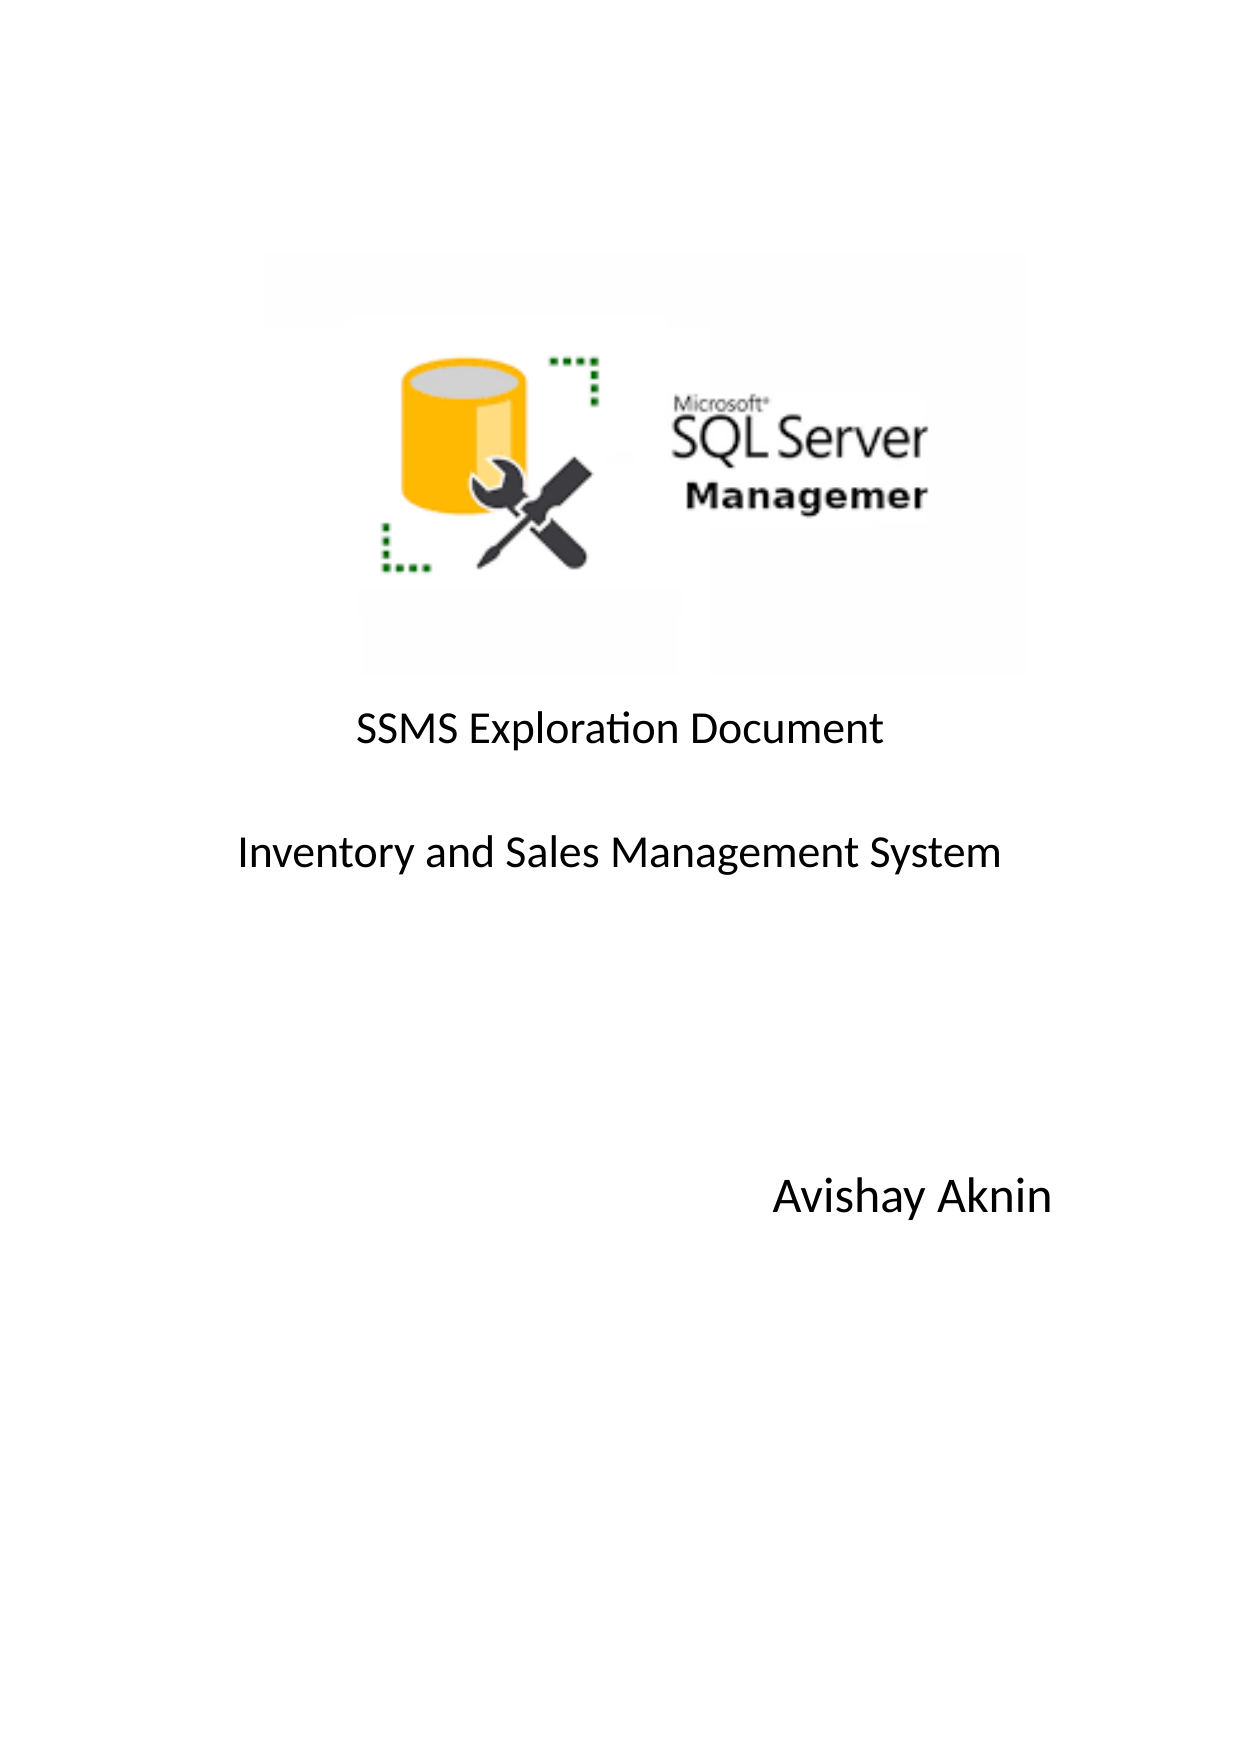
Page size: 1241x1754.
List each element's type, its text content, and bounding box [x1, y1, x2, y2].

text Inventory and Sales Management System [187, 823, 1053, 879]
picture [263, 253, 1027, 676]
text Avishay Aknin [187, 1164, 1053, 1225]
text SSMS Exploration Document [187, 666, 1053, 755]
